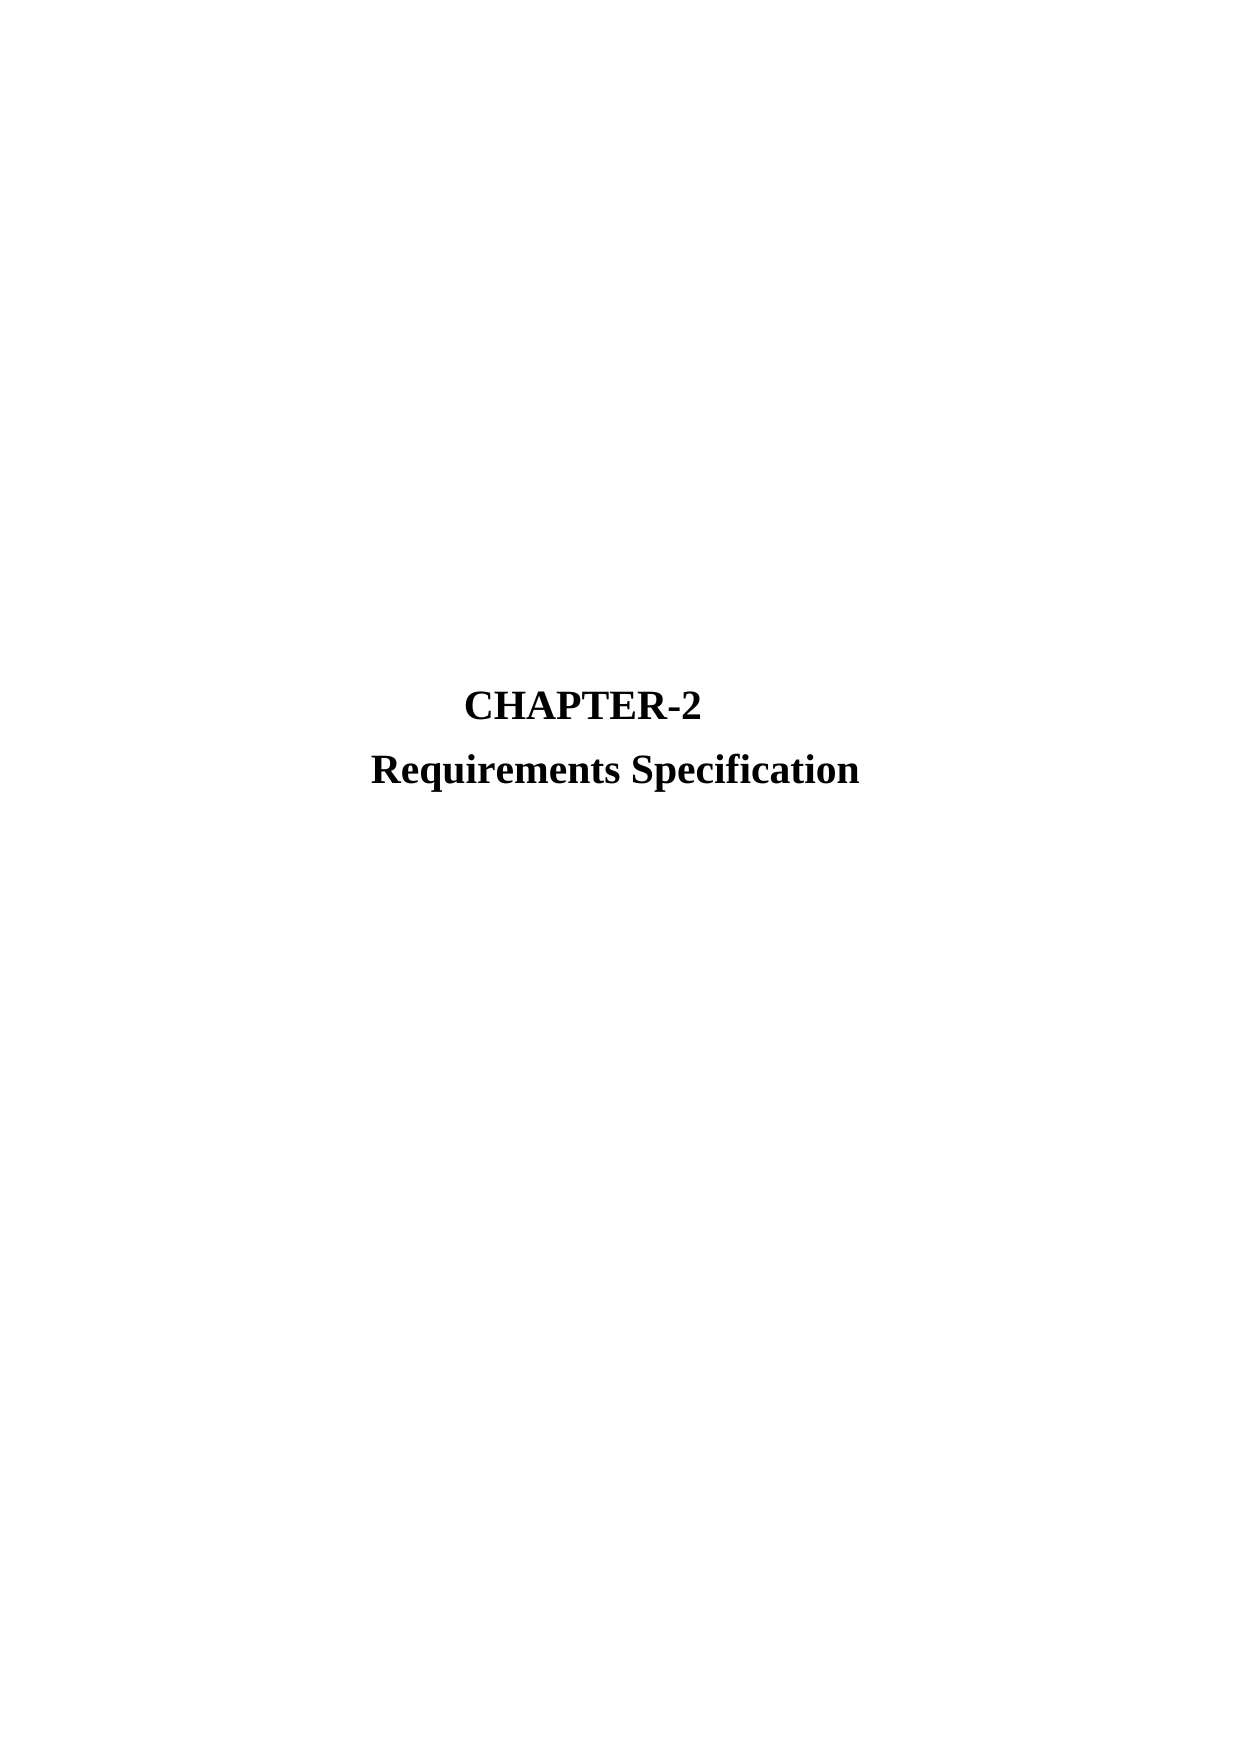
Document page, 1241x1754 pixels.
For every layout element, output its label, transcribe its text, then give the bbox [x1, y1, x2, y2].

subtitle CHAPTER-2 [422, 681, 1006, 729]
subtitle Requirements Specification [224, 744, 1006, 792]
